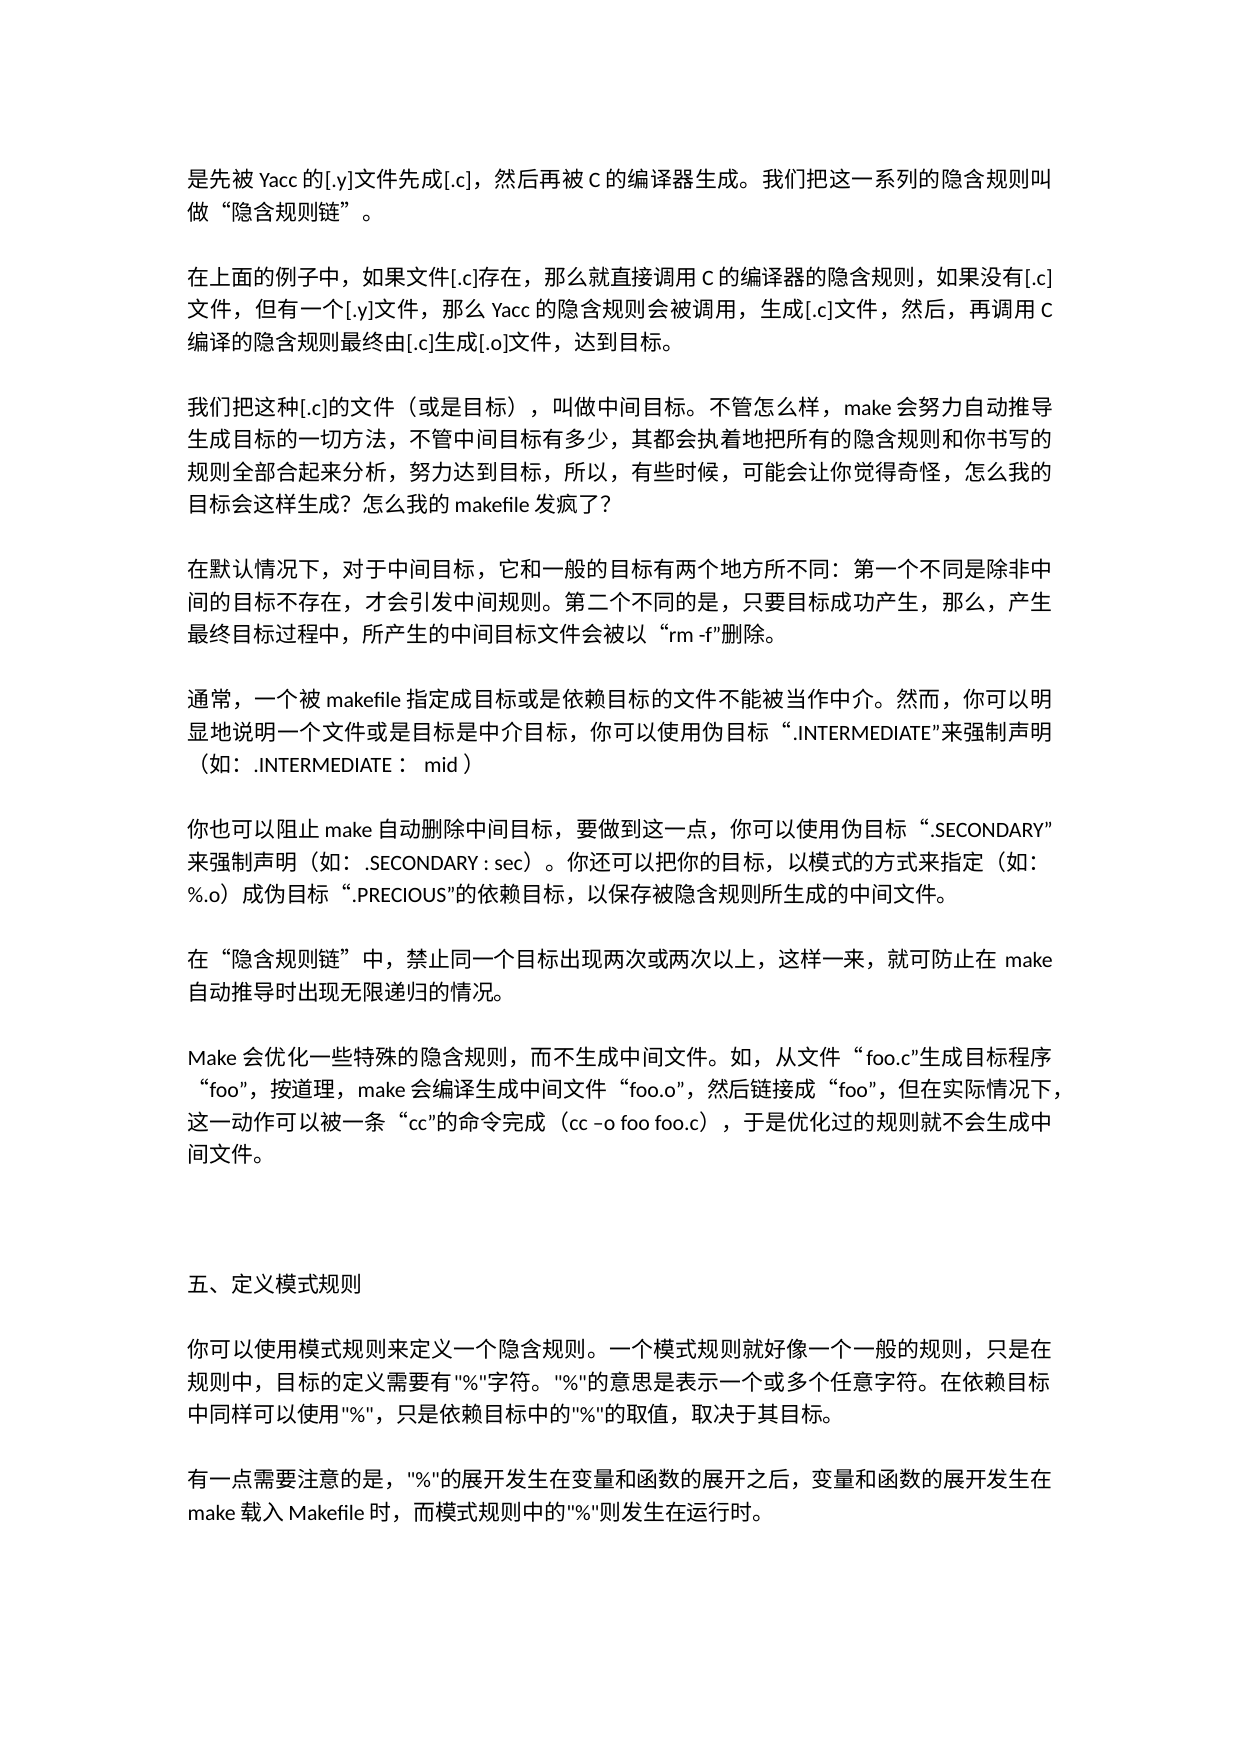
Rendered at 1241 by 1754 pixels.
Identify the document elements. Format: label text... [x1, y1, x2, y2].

text 你也可以阻止make自动删除中间目标，要做到这一点，你可以使用伪目标“.SECONDARY”来强制声明（如：.SECONDARY : sec）。你还可以把你的目标，以模式的方式来指定（如：%.o）成伪目标“.PRECIOUS”的依赖目标，以保存被隐含规则所生成的中间文件。 [187, 812, 1053, 909]
text 在“隐含规则链”中，禁止同一个目标出现两次或两次以上，这样一来，就可防止在make自动推导时出现无限递归的情况。 [187, 942, 1053, 1007]
text 在默认情况下，对于中间目标，它和一般的目标有两个地方所不同：第一个不同是除非中间的目标不存在，才会引发中间规则。第二个不同的是，只要目标成功产生，那么，产生最终目标过程中，所产生的中间目标文件会被以“rm -f”删除。 [187, 552, 1053, 649]
text 有一点需要注意的是，"%"的展开发生在变量和函数的展开之后，变量和函数的展开发生在make载入Makefile时，而模式规则中的"%"则发生在运行时。 [187, 1462, 1053, 1527]
text Make 会优化一些特殊的隐含规则，而不生成中间文件。如，从文件“foo.c”生成目标程序“foo”，按道理，make会编译生成中间文件“foo.o”，然后链接成“foo”，但在实际情况下，这一动作可以被一条“cc”的命令完成（cc –o foo foo.c），于是优化过的规则就不会生成中间文件。 [187, 1039, 1053, 1169]
text 在上面的例子中，如果文件[.c]存在，那么就直接调用C的编译器的隐含规则，如果没有[.c]文件，但有一个[.y]文件，那么Yacc的隐含规则会被调用，生成[.c]文件，然后，再调用C编译的隐含规则最终由[.c]生成[.o]文件，达到目标。 [187, 259, 1053, 357]
text 通常，一个被makefile指定成目标或是依赖目标的文件不能被当作中介。然而，你可以明显地说明一个文件或是目标是中介目标，你可以使用伪目标“.INTERMEDIATE”来强制声明。（如：.INTERMEDIATE ： mid ） [187, 682, 1053, 779]
text 你可以使用模式规则来定义一个隐含规则。一个模式规则就好像一个一般的规则，只是在规则中，目标的定义需要有"%"字符。"%"的意思是表示一个或多个任意字符。在依赖目标中同样可以使用"%"，只是依赖目标中的"%"的取值，取决于其目标。 [187, 1332, 1053, 1429]
text 我们把这种[.c]的文件（或是目标），叫做中间目标。不管怎么样，make会努力自动推导生成目标的一切方法，不管中间目标有多少，其都会执着地把所有的隐含规则和你书写的规则全部合起来分析，努力达到目标，所以，有些时候，可能会让你觉得奇怪，怎么我的目标会这样生成？怎么我的makefile发疯了？ [187, 389, 1053, 519]
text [187, 162, 1053, 227]
text 五、定义模式规则 [187, 1267, 1053, 1299]
